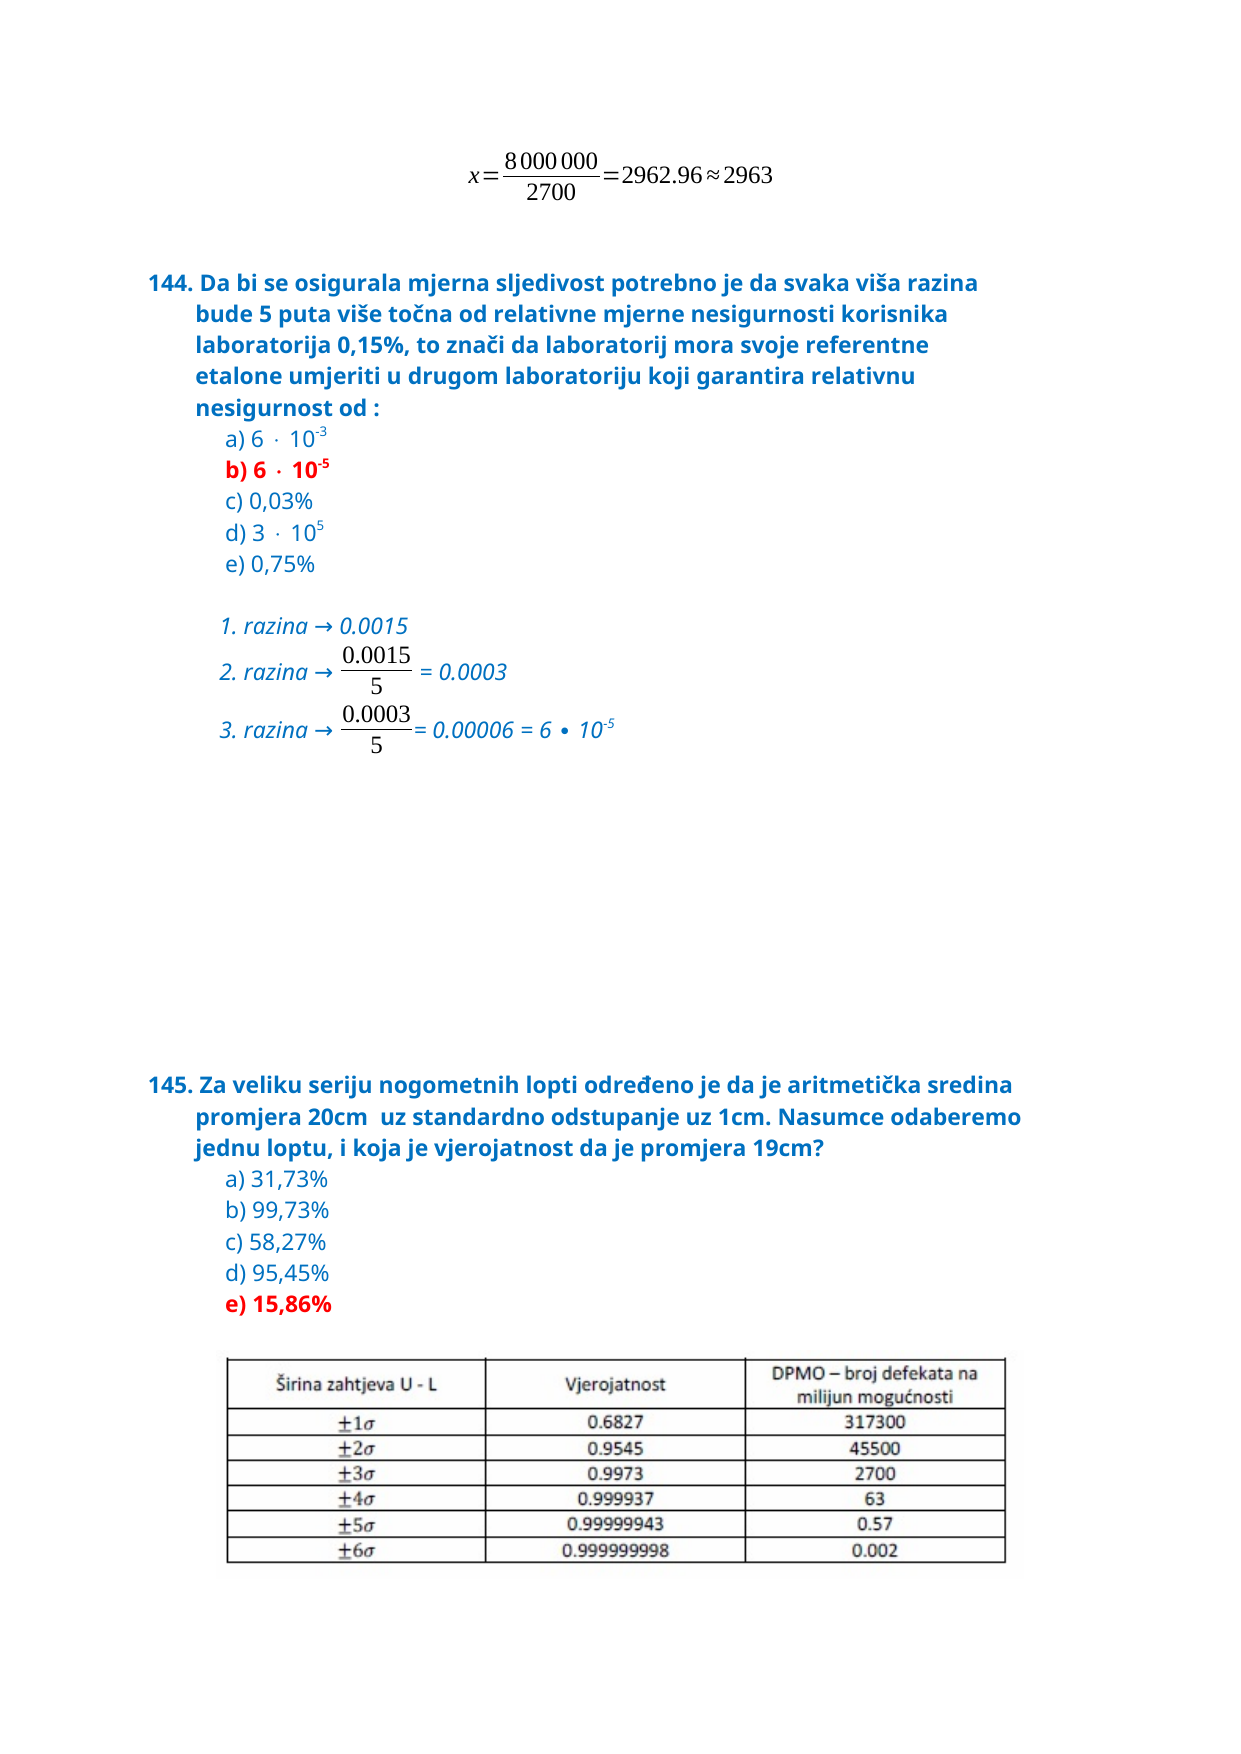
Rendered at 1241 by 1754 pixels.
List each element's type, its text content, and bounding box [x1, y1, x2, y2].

text etalone umjeriti u drugom laboratoriju koji garantira relativnu [148, 360, 1093, 392]
text e) 15,86% [148, 1288, 1093, 1319]
text bude 5 puta više točna od relativne mjerne nesigurnosti korisnika [148, 298, 1093, 329]
text nesigurnost od : [148, 392, 1093, 423]
text 1. razina → 0.0015 [148, 610, 1093, 642]
text c) 0,03% [148, 485, 1093, 517]
text promjera 20cm uz standardno odstupanje uz 1cm. Nasumce odaberemo [148, 1101, 1093, 1132]
text laboratorija 0,15%, to znači da laboratorij mora svoje referentne [148, 329, 1093, 360]
text e) 0,75% [148, 548, 1093, 579]
text 3. razina → = 0.00006 = 6 ∙ 10-5 [148, 701, 1093, 759]
text d) 3 105 [148, 517, 1093, 548]
text 145. Za veliku seriju nogometnih lopti određeno je da je aritmetička sredina [148, 1069, 1093, 1101]
text a) 6 10-3 [148, 423, 1093, 454]
text 2. razina → = 0.0003 [148, 642, 1093, 701]
text b) 99,73% [148, 1194, 1093, 1226]
text d) 95,45% [148, 1257, 1093, 1288]
text b) 6 10-5 [148, 454, 1093, 485]
text a) 31,73% [148, 1163, 1093, 1194]
picture [216, 1350, 1024, 1579]
text c) 58,27% [148, 1226, 1093, 1257]
text 144. Da bi se osigurala mjerna sljedivost potrebno je da svaka viša razina [148, 267, 1093, 298]
text jednu loptu, i koja je vjerojatnost da je promjera 19cm? [148, 1132, 1093, 1163]
